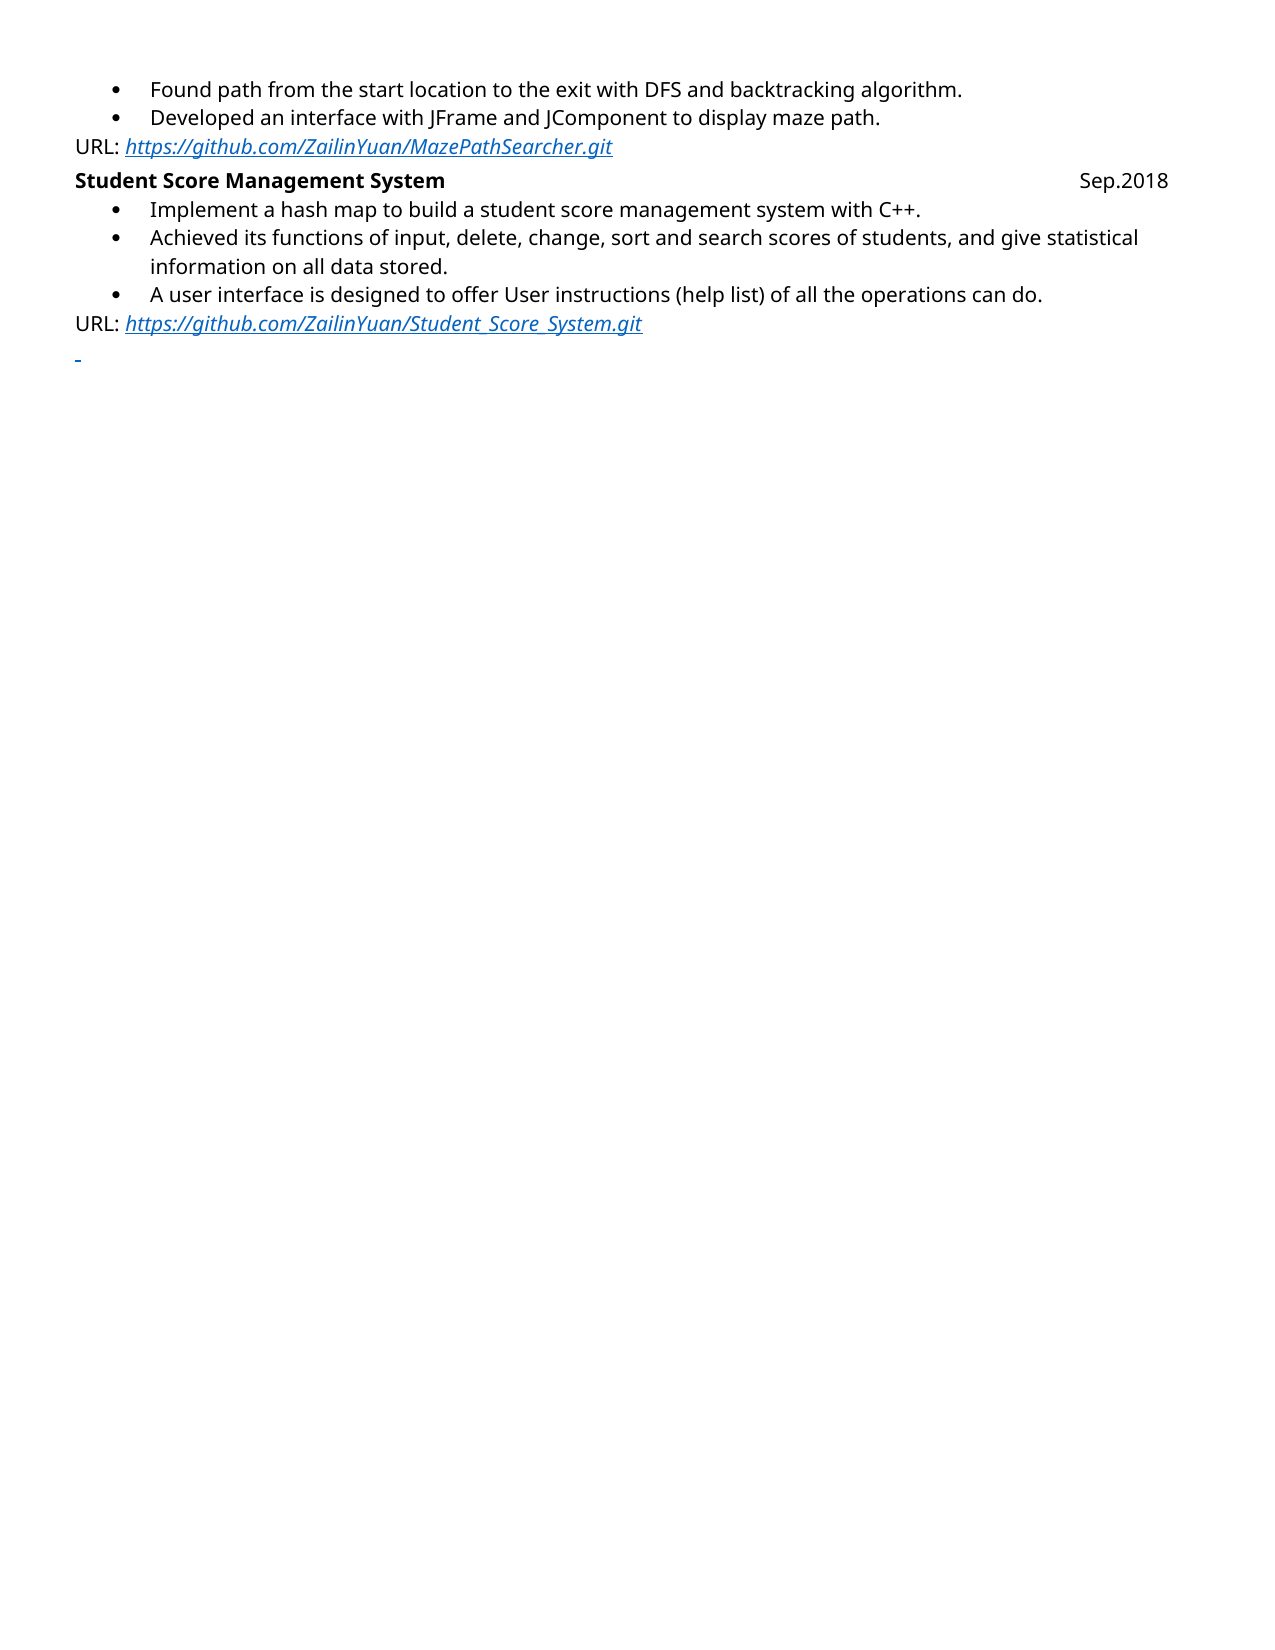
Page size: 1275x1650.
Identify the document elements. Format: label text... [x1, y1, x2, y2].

list Found path from the start location to the exit with DFS and backtracking algorithm. [112, 75, 1200, 103]
text URL: https://github.com/ZailinYuan/Student_Score_System.git [75, 309, 1200, 337]
text Student Score Management System Sep.2018 [75, 167, 1200, 195]
list Achieved its functions of input, delete, change, sort and search scores of students, and give statistical information on all data stored. [112, 223, 1200, 280]
list Implement a hash map to build a student score management system with C++. [112, 195, 1200, 223]
list Developed an interface with JFrame and JComponent to display maze path. [112, 103, 1200, 132]
text URL: https://github.com/ZailinYuan/MazePathSearcher.git [75, 132, 1200, 160]
list A user interface is designed to offer User instructions (help list) of all the operations can do. [112, 280, 1200, 309]
